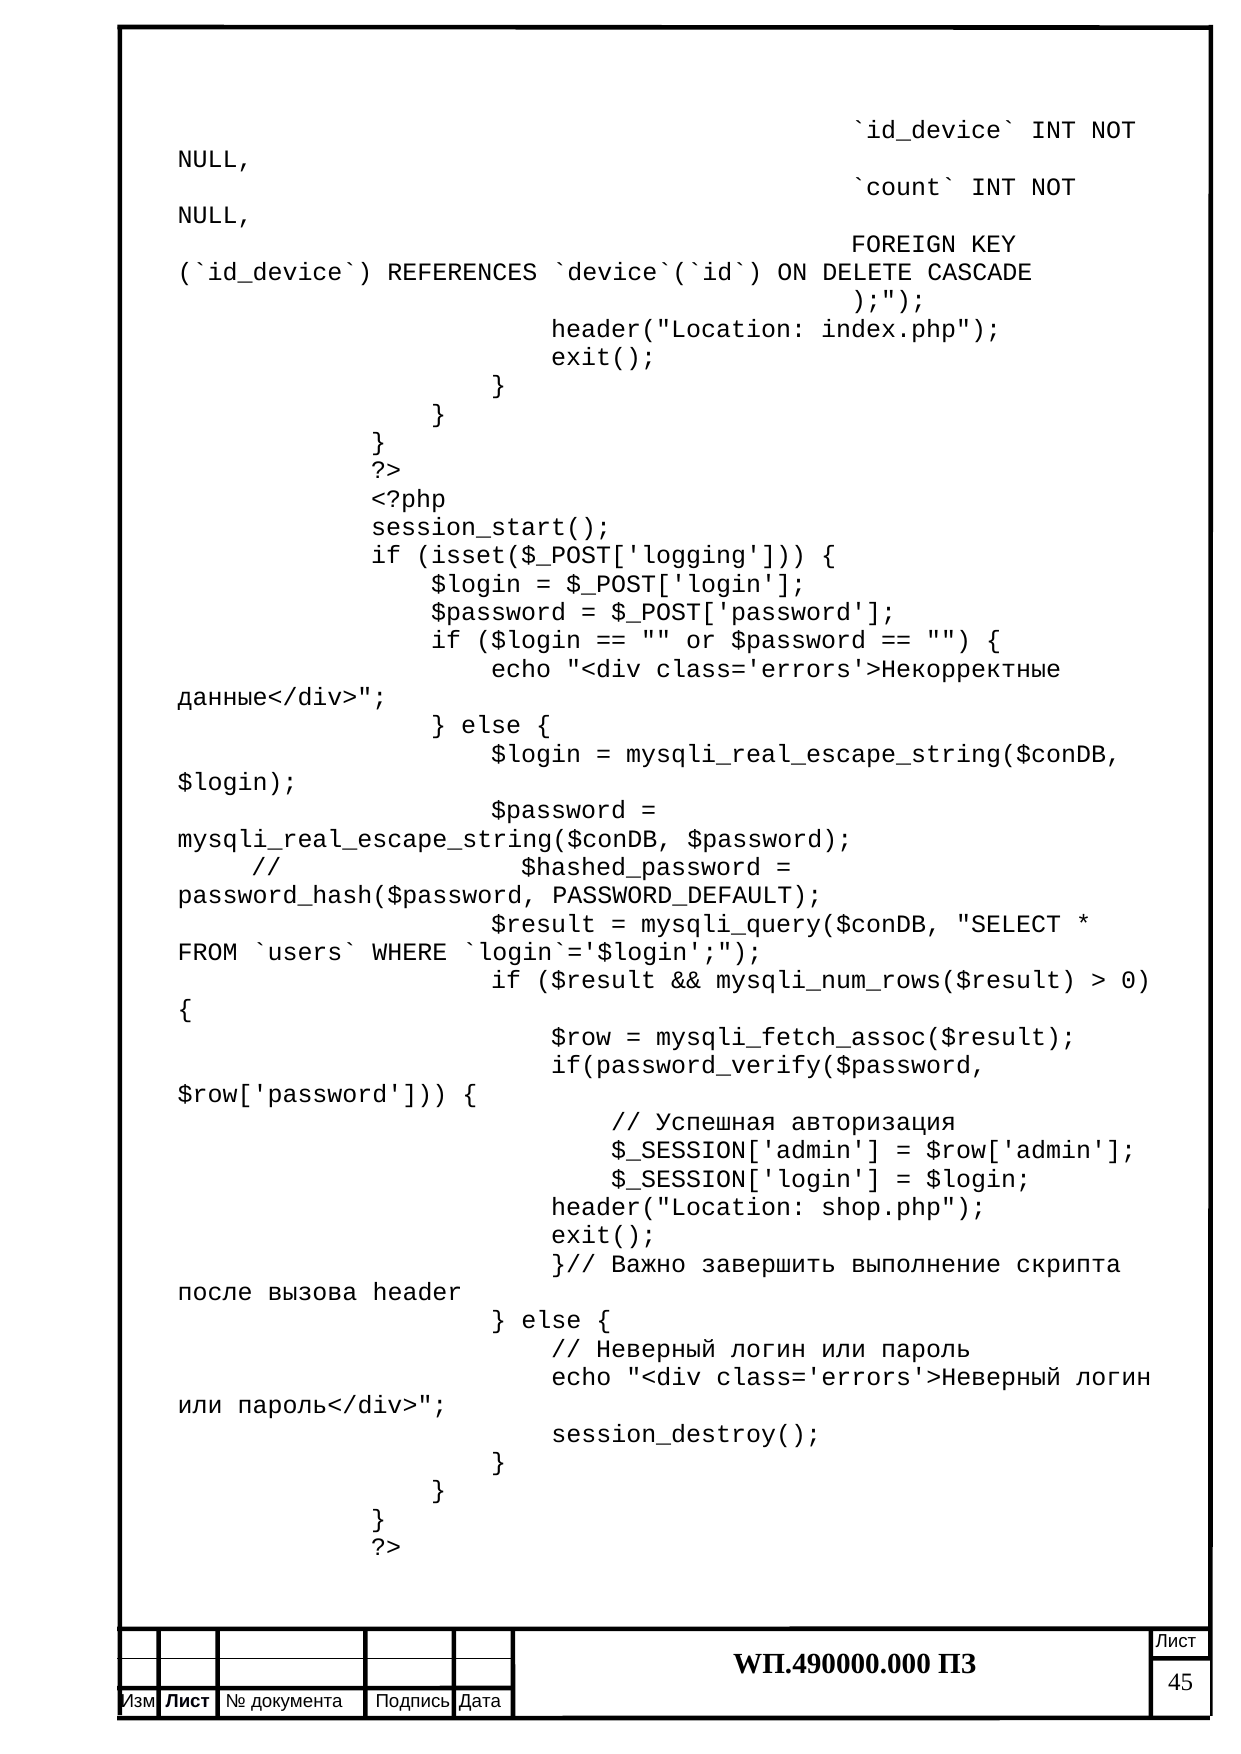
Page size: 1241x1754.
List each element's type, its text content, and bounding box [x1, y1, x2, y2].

text $password = $_POST['password']; [177, 600, 1152, 628]
text session_start(); [177, 515, 1152, 543]
text ?> [177, 1535, 1152, 1563]
text } [177, 1506, 1152, 1535]
text $_SESSION['login'] = $login; [177, 1166, 1152, 1195]
text $row = mysqli_fetch_assoc($result); [177, 1025, 1152, 1053]
text $_SESSION['admin'] = $row['admin']; [177, 1138, 1152, 1166]
text <?php [177, 486, 1152, 515]
text } [177, 1478, 1152, 1506]
text } [177, 401, 1152, 430]
text if (isset($_POST['logging'])) { [177, 543, 1152, 571]
text $password = mysqli_real_escape_string($conDB, $password); [177, 798, 1152, 855]
text } else { [177, 1308, 1152, 1336]
text } [177, 373, 1152, 401]
text } [177, 1450, 1152, 1478]
text $result = mysqli_query($conDB, "SELECT * FROM `users` WHERE `login`='$login';"); [177, 911, 1152, 968]
text echo "<div class='errors'>Неверный логин или пароль</div>"; [177, 1365, 1152, 1421]
text } else { [177, 713, 1152, 741]
text header("Location: shop.php"); [177, 1195, 1152, 1223]
text if(password_verify($password, $row['password'])) { [177, 1053, 1152, 1110]
text if ($result && mysqli_num_rows($result) > 0) { [177, 968, 1152, 1025]
text session_destroy(); [177, 1421, 1152, 1450]
text FOREIGN KEY (`id_device`) REFERENCES `device`(`id`) ON DELETE CASCADE [177, 231, 1152, 288]
text $login = $_POST['login']; [177, 571, 1152, 600]
text header("Location: index.php"); [177, 316, 1152, 345]
text `id_device` INT NOT NULL, [177, 118, 1152, 175]
text } [177, 430, 1152, 458]
text exit(); [177, 1223, 1152, 1251]
text // Неверный логин или пароль [177, 1336, 1152, 1365]
text }// Важно завершить выполнение скрипта после вызова header [177, 1251, 1152, 1308]
text exit(); [177, 345, 1152, 373]
text $login = mysqli_real_escape_string($conDB, $login); [177, 741, 1152, 798]
text // $hashed_password = password_hash($password, PASSWORD_DEFAULT); [177, 855, 1152, 911]
text );"); [177, 288, 1152, 316]
text ?> [177, 458, 1152, 486]
text echo "<div class='errors'>Некорректные данные</div>"; [177, 656, 1152, 713]
text // Успешная авторизация [177, 1110, 1152, 1138]
text `count` INT NOT NULL, [177, 175, 1152, 231]
text if ($login == "" or $password == "") { [177, 628, 1152, 656]
